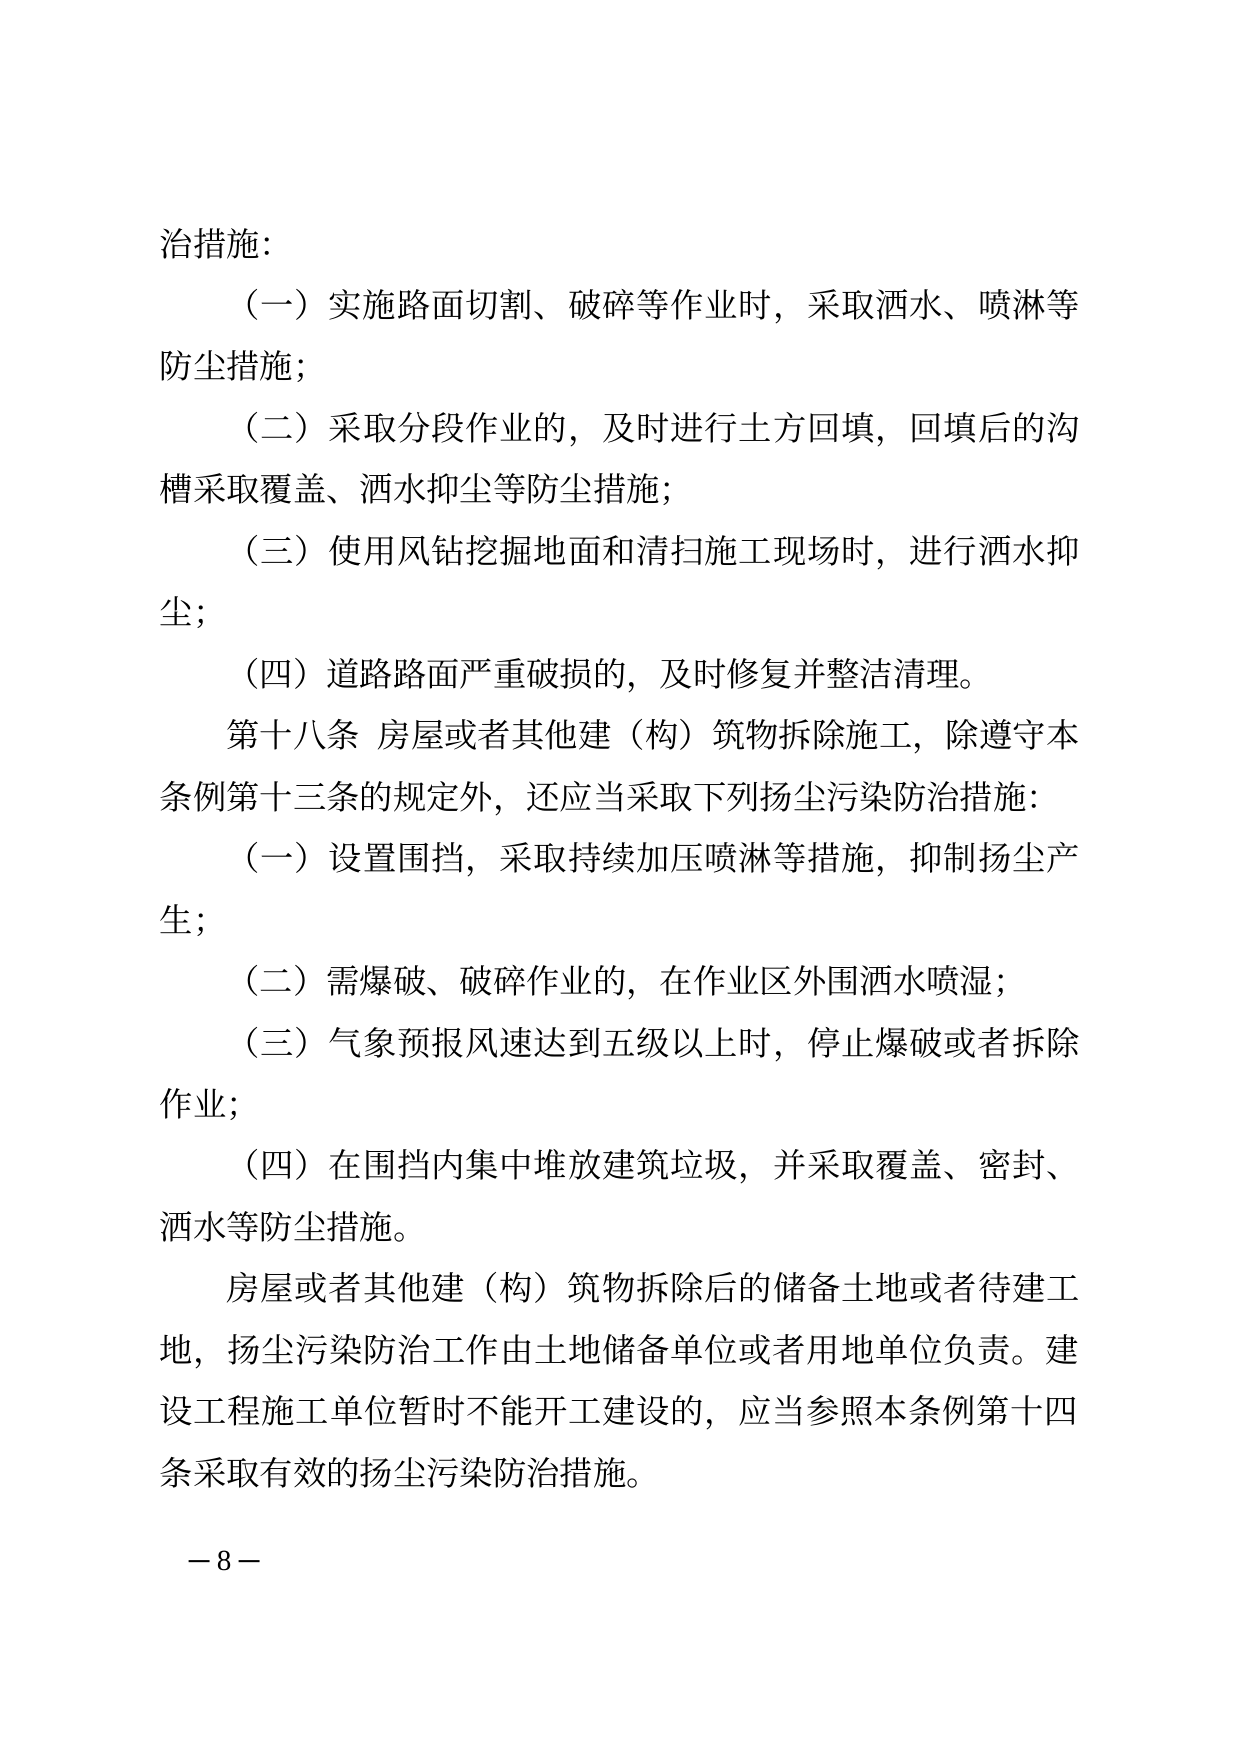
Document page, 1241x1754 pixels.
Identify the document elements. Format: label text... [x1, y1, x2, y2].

text （三）气象预报风速达到五级以上时，停止爆破或者拆除作业； [159, 1006, 1081, 1129]
text 房屋或者其他建（构）筑物拆除后的储备土地或者待建工地，扬尘污染防治工作由土地储备单位或者用地单位负责。建设工程施工单位暂时不能开工建设的，应当参照本条例第十四条采取有效的扬尘污染防治措施。 [159, 1252, 1081, 1497]
text 第十八条 房屋或者其他建（构）筑物拆除施工，除遵守本条例第十三条的规定外，还应当采取下列扬尘污染防治措施： [159, 698, 1081, 821]
text （三）使用风钻挖掘地面和清扫施工现场时，进行洒水抑尘； [159, 514, 1081, 637]
text （四）在围挡内集中堆放建筑垃圾，并采取覆盖、密封、洒水等防尘措施。 [159, 1129, 1081, 1252]
text （一）设置围挡，采取持续加压喷淋等措施，抑制扬尘产生； [159, 821, 1081, 944]
text （一）实施路面切割、破碎等作业时，采取洒水、喷淋等防尘措施； [159, 268, 1081, 391]
text （二）采取分段作业的，及时进行土方回填，回填后的沟槽采取覆盖、洒水抑尘等防尘措施； [159, 391, 1081, 514]
text （二）需爆破、破碎作业的，在作业区外围洒水喷湿； [159, 944, 1081, 1006]
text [159, 207, 1081, 268]
text （四）道路路面严重破损的，及时修复并整洁清理。 [159, 637, 1081, 698]
